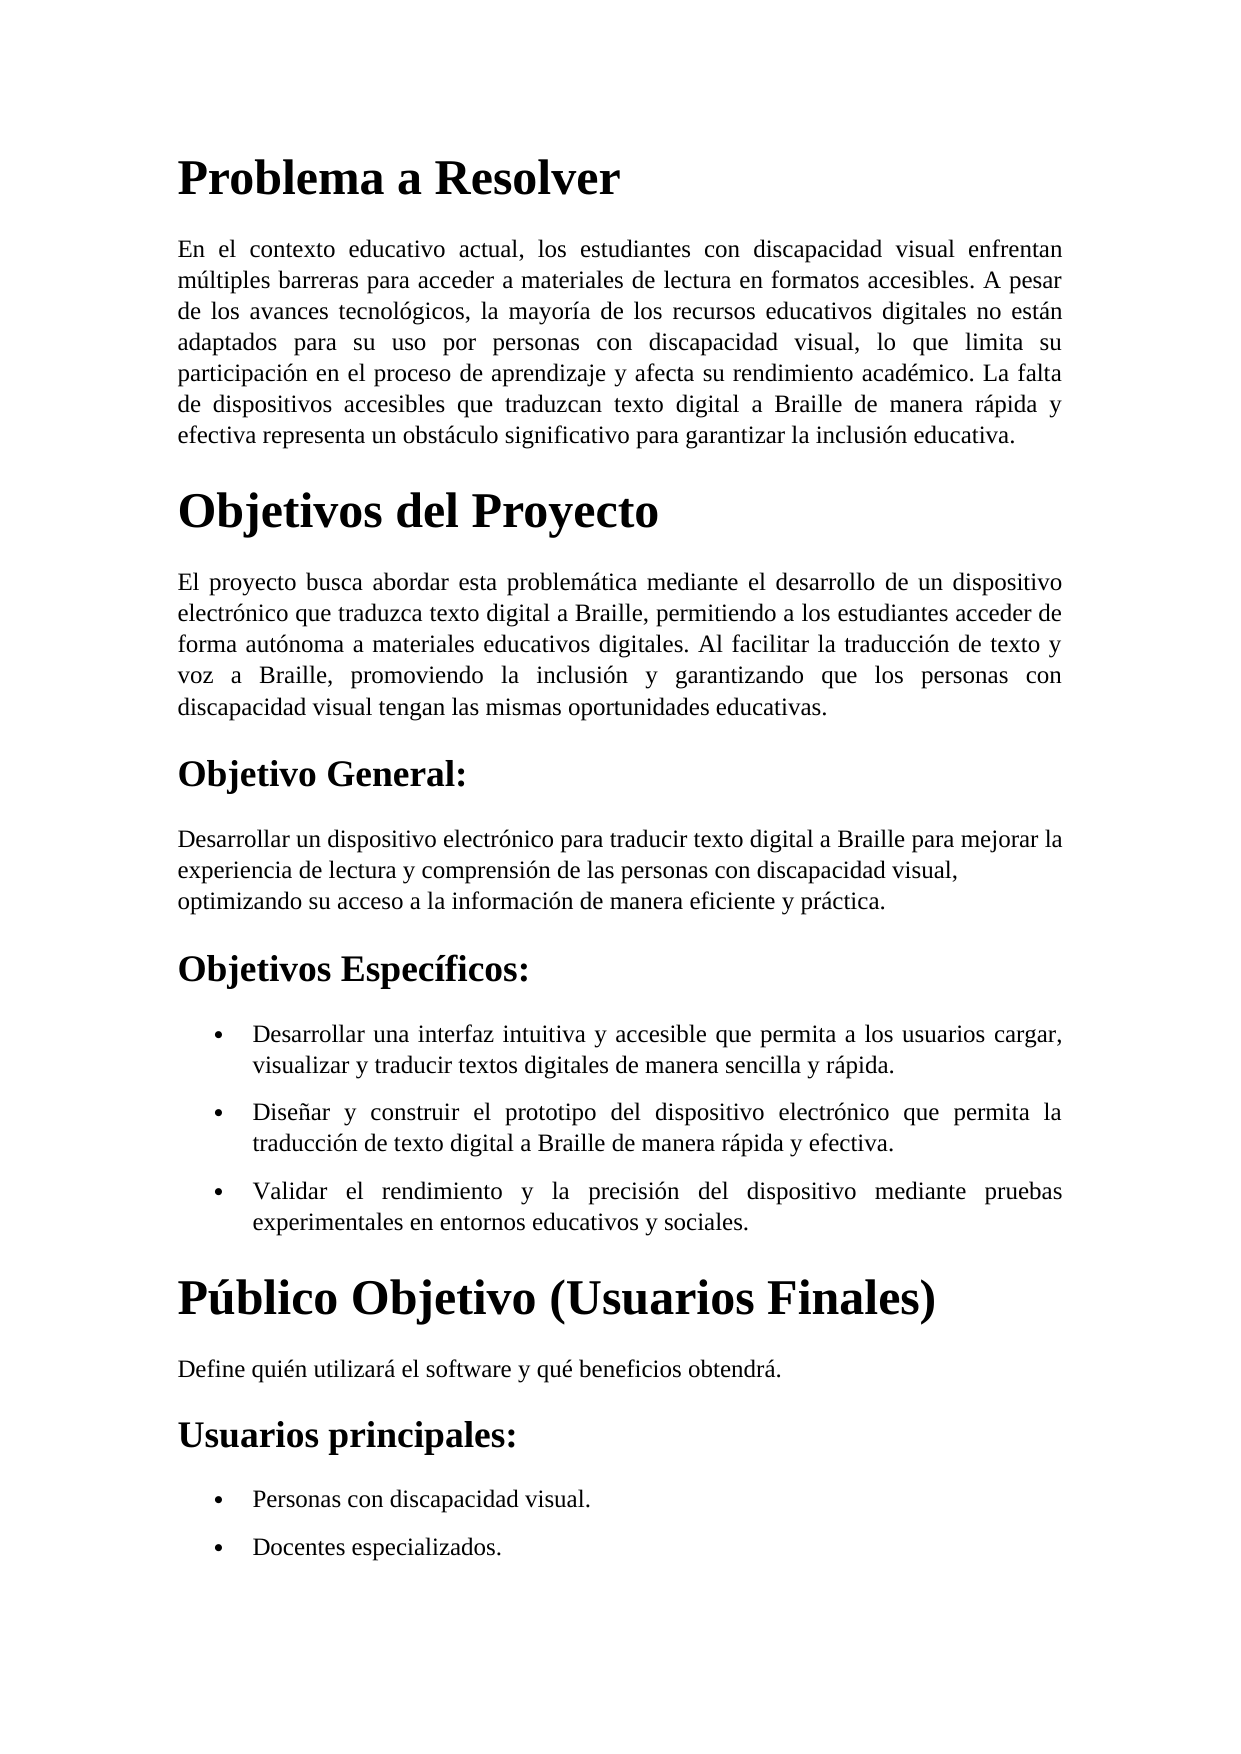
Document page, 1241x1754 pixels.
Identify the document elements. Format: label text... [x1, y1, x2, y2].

list Diseñar y construir el prototipo del dispositivo electrónico que permita la traducción de texto digital a Braille de manera rápida y efectiva. [215, 1097, 1063, 1157]
subtitle Usuarios principales: [177, 1412, 1063, 1455]
subtitle Público Objetivo (Usuarios Finales) [177, 1267, 1063, 1325]
subtitle Objetivo General: [177, 752, 1063, 795]
subtitle Objetivos Específicos: [177, 946, 1063, 989]
subtitle Problema a Resolver [177, 148, 1063, 205]
text En el contexto educativo actual, los estudiantes con discapacidad visual enfrentan múltiples barreras para acceder a materiales de lectura en formatos accesibles. A pesar de los avances tecnológicos, la mayoría de los recursos educativos digitales no están adaptados para su uso por personas con discapacidad visual, lo que limita su participación en el proceso de aprendizaje y afecta su rendimiento académico. La falta de dispositivos accesibles que traduzcan texto digital a Braille de manera rápida y efectiva representa un obstáculo significativo para garantizar la inclusión educativa. [177, 234, 1063, 449]
list Validar el rendimiento y la precisión del dispositivo mediante pruebas experimentales en entornos educativos y sociales. [215, 1176, 1063, 1236]
subtitle Objetivos del Proyecto [177, 481, 1063, 538]
text Define quién utilizará el software y qué beneficios obtendrá. [177, 1354, 1063, 1383]
list Docentes especializados. [215, 1532, 1063, 1561]
text El proyecto busca abordar esta problemática mediante el desarrollo de un dispositivo electrónico que traduzca texto digital a Braille, permitiendo a los estudiantes acceder de forma autónoma a materiales educativos digitales. Al facilitar la traducción de texto y voz a Braille, promoviendo la inclusión y garantizando que los personas con discapacidad visual tengan las mismas oportunidades educativas. [177, 567, 1063, 720]
text Desarrollar un dispositivo electrónico para traducir texto digital a Braille para mejorar la experiencia de lectura y comprensión de las personas con discapacidad visual, optimizando su acceso a la información de manera eficiente y práctica. [177, 824, 1063, 915]
list Desarrollar una interfaz intuitiva y accesible que permita a los usuarios cargar, visualizar y traducir textos digitales de manera sencilla y rápida. [215, 1019, 1063, 1078]
list Personas con discapacidad visual. [215, 1484, 1063, 1513]
